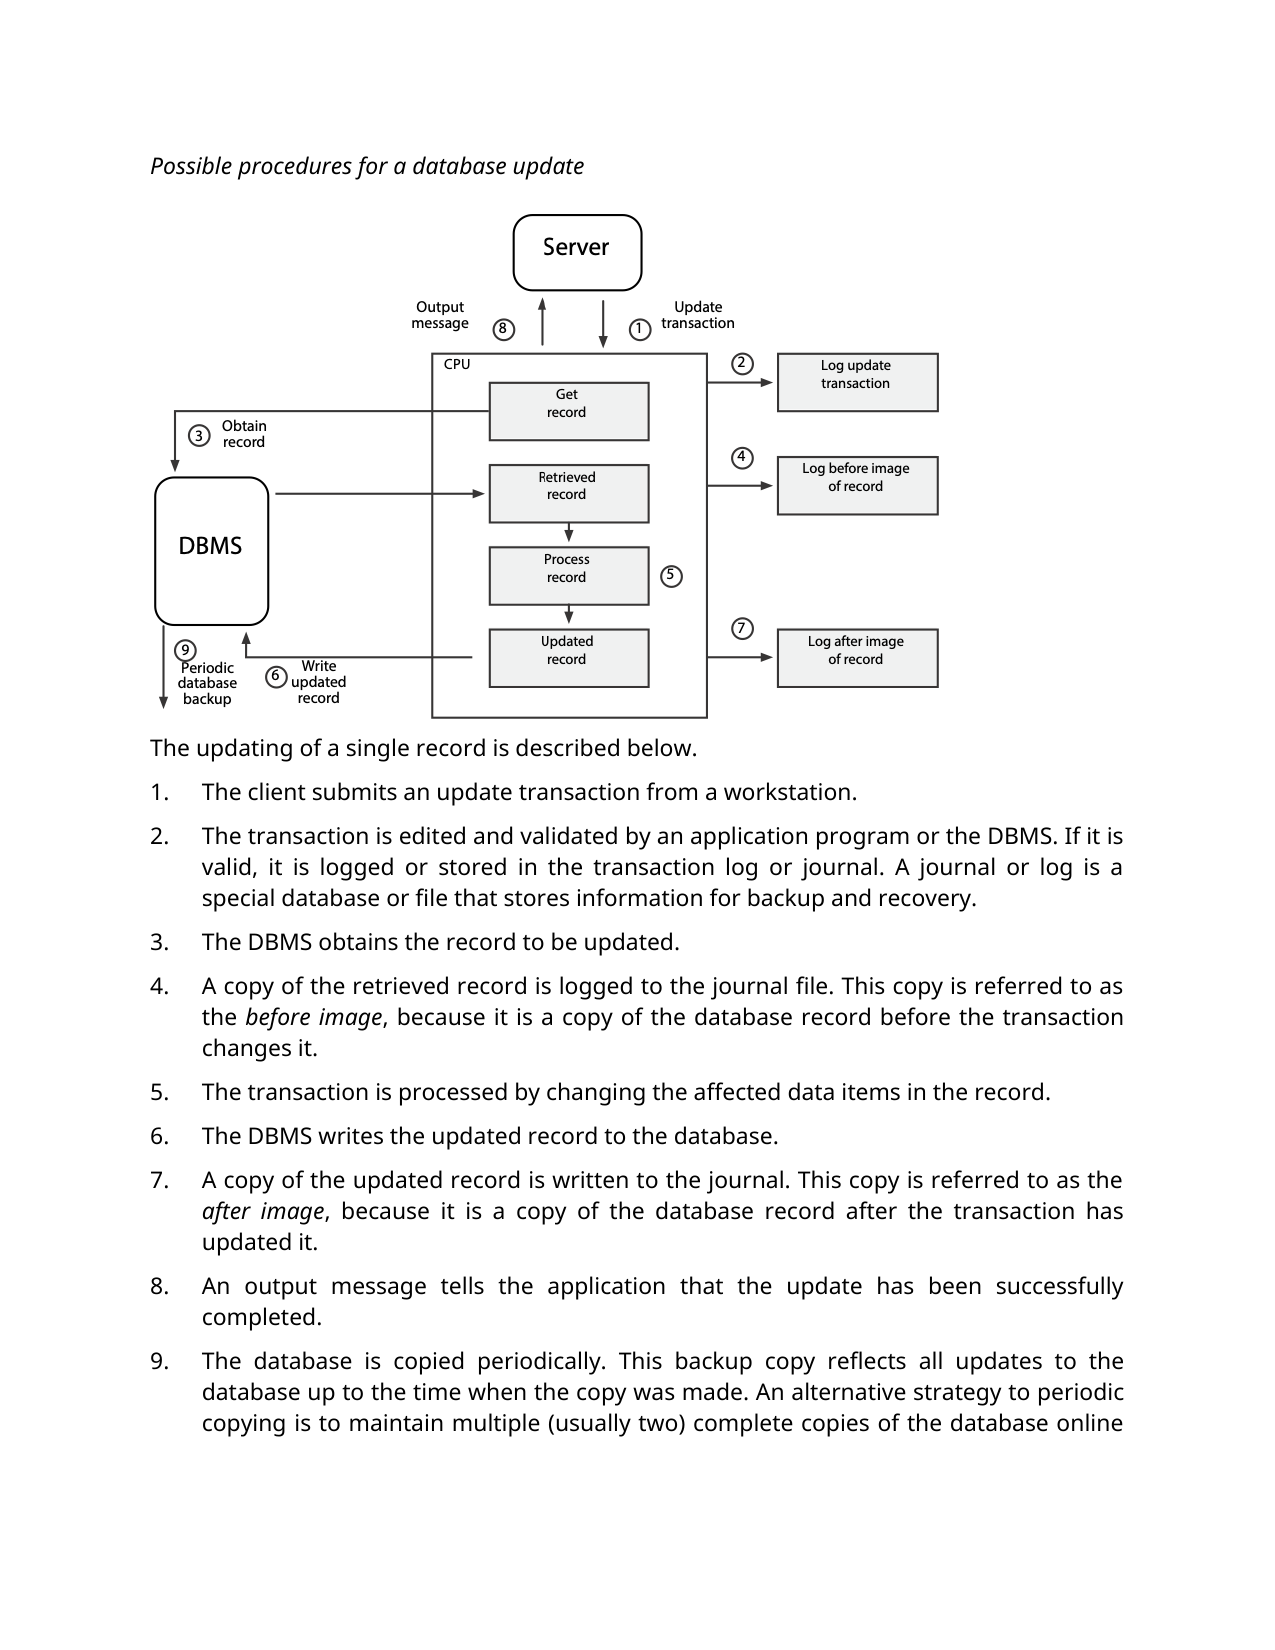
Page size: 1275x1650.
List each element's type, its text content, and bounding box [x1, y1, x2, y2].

text Possible procedures for a database update [150, 150, 1125, 181]
picture [150, 209, 940, 720]
list A copy of the retrieved record is logged to the journal file. This copy is referred to as the before image, because it is a copy of the database record before the transaction changes it. [150, 970, 1125, 1063]
list The DBMS obtains the record to be updated. [150, 926, 1125, 957]
list A copy of the updated record is written to the journal. This copy is referred to as the after image, because it is a copy of the database record after the transaction has updated it. [150, 1163, 1125, 1257]
list The DBMS writes the updated record to the database. [150, 1120, 1125, 1151]
list The transaction is edited and validated by an application program or the DBMS. If it is valid, it is logged or stored in the transaction log or journal. A journal or log is a special database or file that stores information for backup and recovery. [150, 820, 1125, 913]
text The updating of a single record is described below. [150, 732, 1125, 763]
list The client submits an update transaction from a workstation. [150, 776, 1125, 807]
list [150, 1345, 1125, 1438]
list An output message tells the application that the update has been successfully completed. [150, 1270, 1125, 1332]
list The transaction is processed by changing the affected data items in the record. [150, 1076, 1125, 1107]
